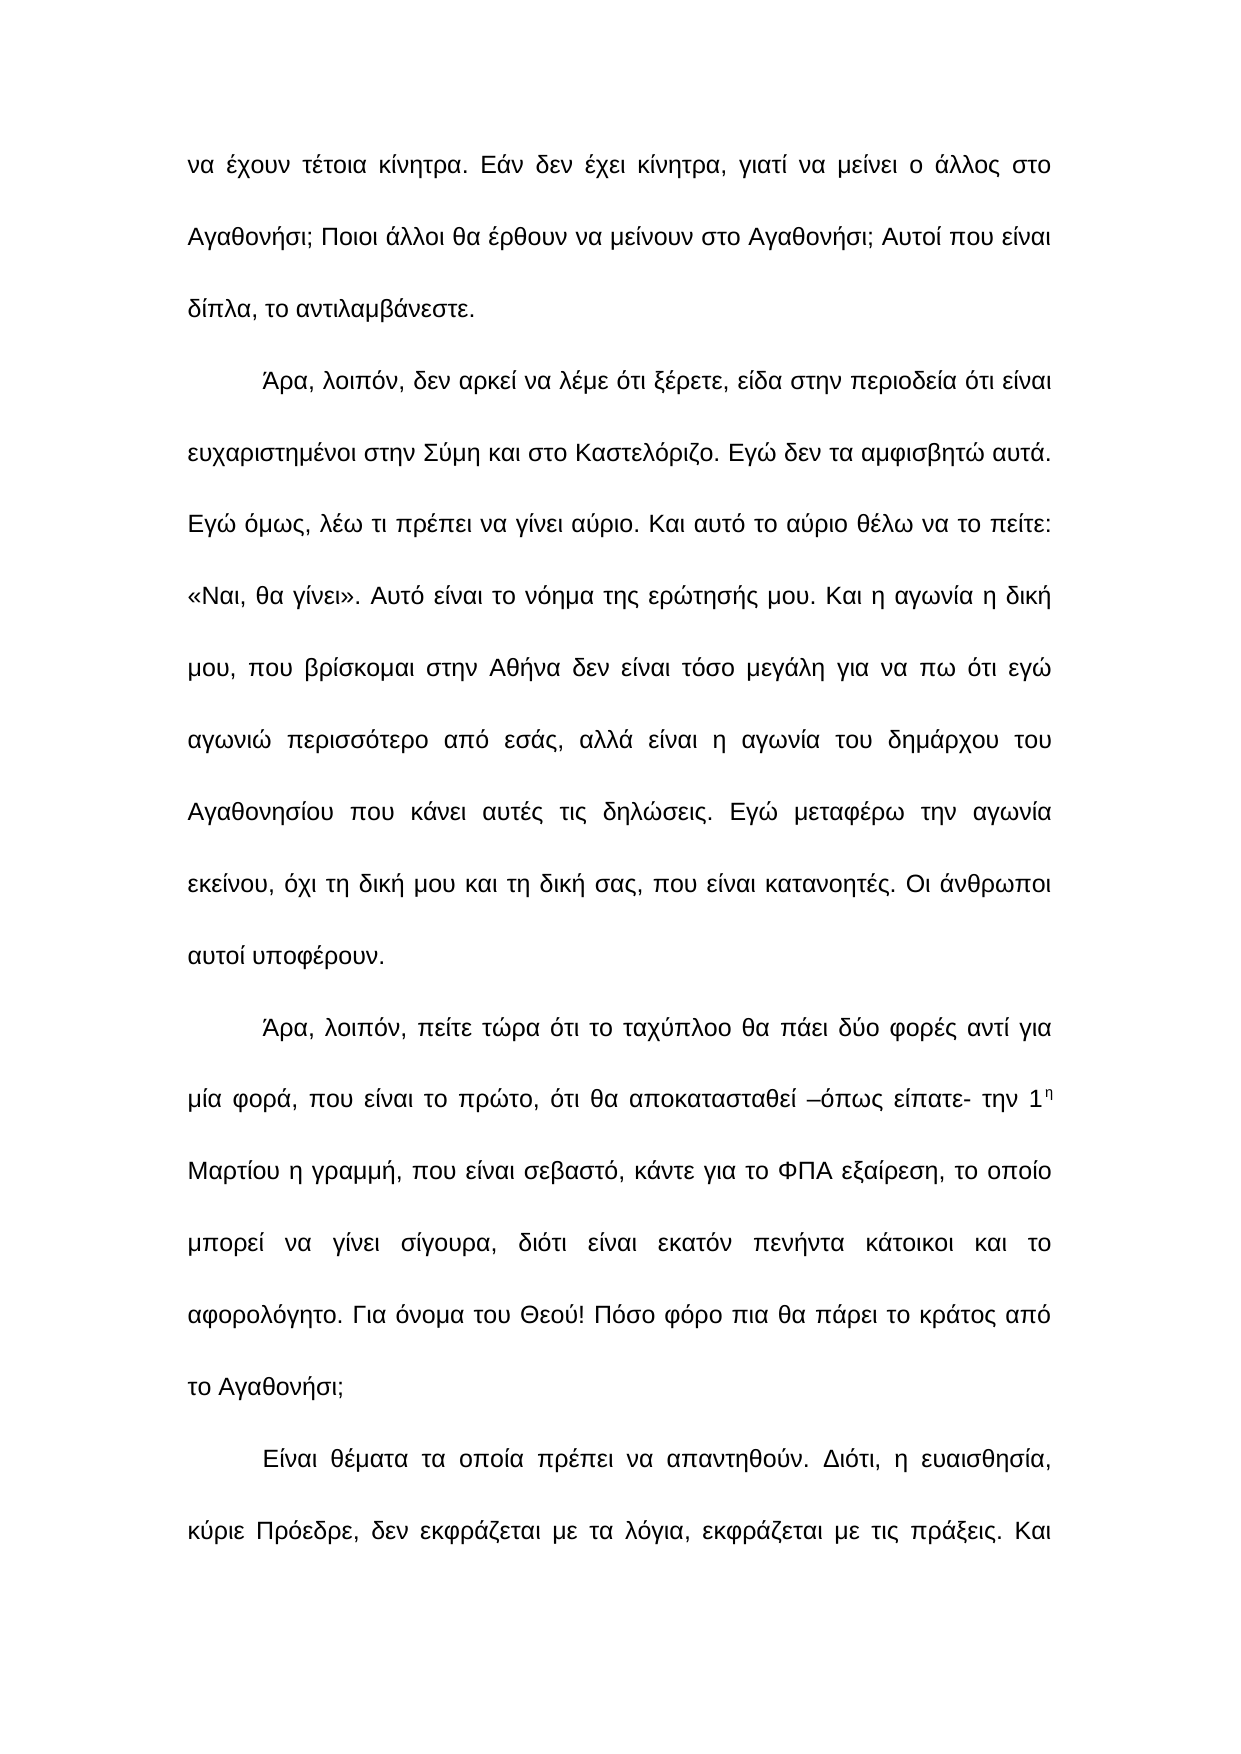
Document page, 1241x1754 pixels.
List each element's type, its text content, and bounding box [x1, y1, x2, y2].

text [187, 150, 1053, 322]
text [187, 1444, 1053, 1544]
text Άρα, λοιπόν, δεν αρκεί να λέμε ότι ξέρετε, είδα στην περιοδεία ότι είναι ευχαριστημένοι στην Σύμη και στο Καστελόριζο. Εγώ δεν τα αμφισβητώ αυτά. Εγώ όμως, λέω τι πρέπει να γίνει αύριο. Και αυτό το αύριο θέλω να το πείτε: «Ναι, θα γίνει». Αυτό είναι το νόημα της ερώτησής μου. Και η αγωνία η δική μου, που βρίσκομαι στην Αθήνα δεν είναι τόσο μεγάλη για να πω ότι εγώ αγωνιώ περισσότερο από εσάς, αλλά είναι η αγωνία του δημάρχου του Αγαθονησίου που κάνει αυτές τις δηλώσεις. Εγώ μεταφέρω την αγωνία εκείνου, όχι τη δική μου και τη δική σας, που είναι κατανοητές. Οι άνθρωποι αυτοί υποφέρουν. [187, 366, 1053, 969]
text Άρα, λοιπόν, πείτε τώρα ότι το ταχύπλοο θα πάει δύο φορές αντί για μία φορά, που είναι το πρώτο, ότι θα αποκατασταθεί –όπως είπατε- την 1η Μαρτίου η γραμμή, που είναι σεβαστό, κάντε για το ΦΠΑ εξαίρεση, το οποίο μπορεί να γίνει σίγουρα, διότι είναι εκατόν πενήντα κάτοικοι και το αφορολόγητο. Για όνομα του Θεού! Πόσο φόρο πια θα πάρει το κράτος από το Αγαθονήσι; [187, 1012, 1053, 1401]
